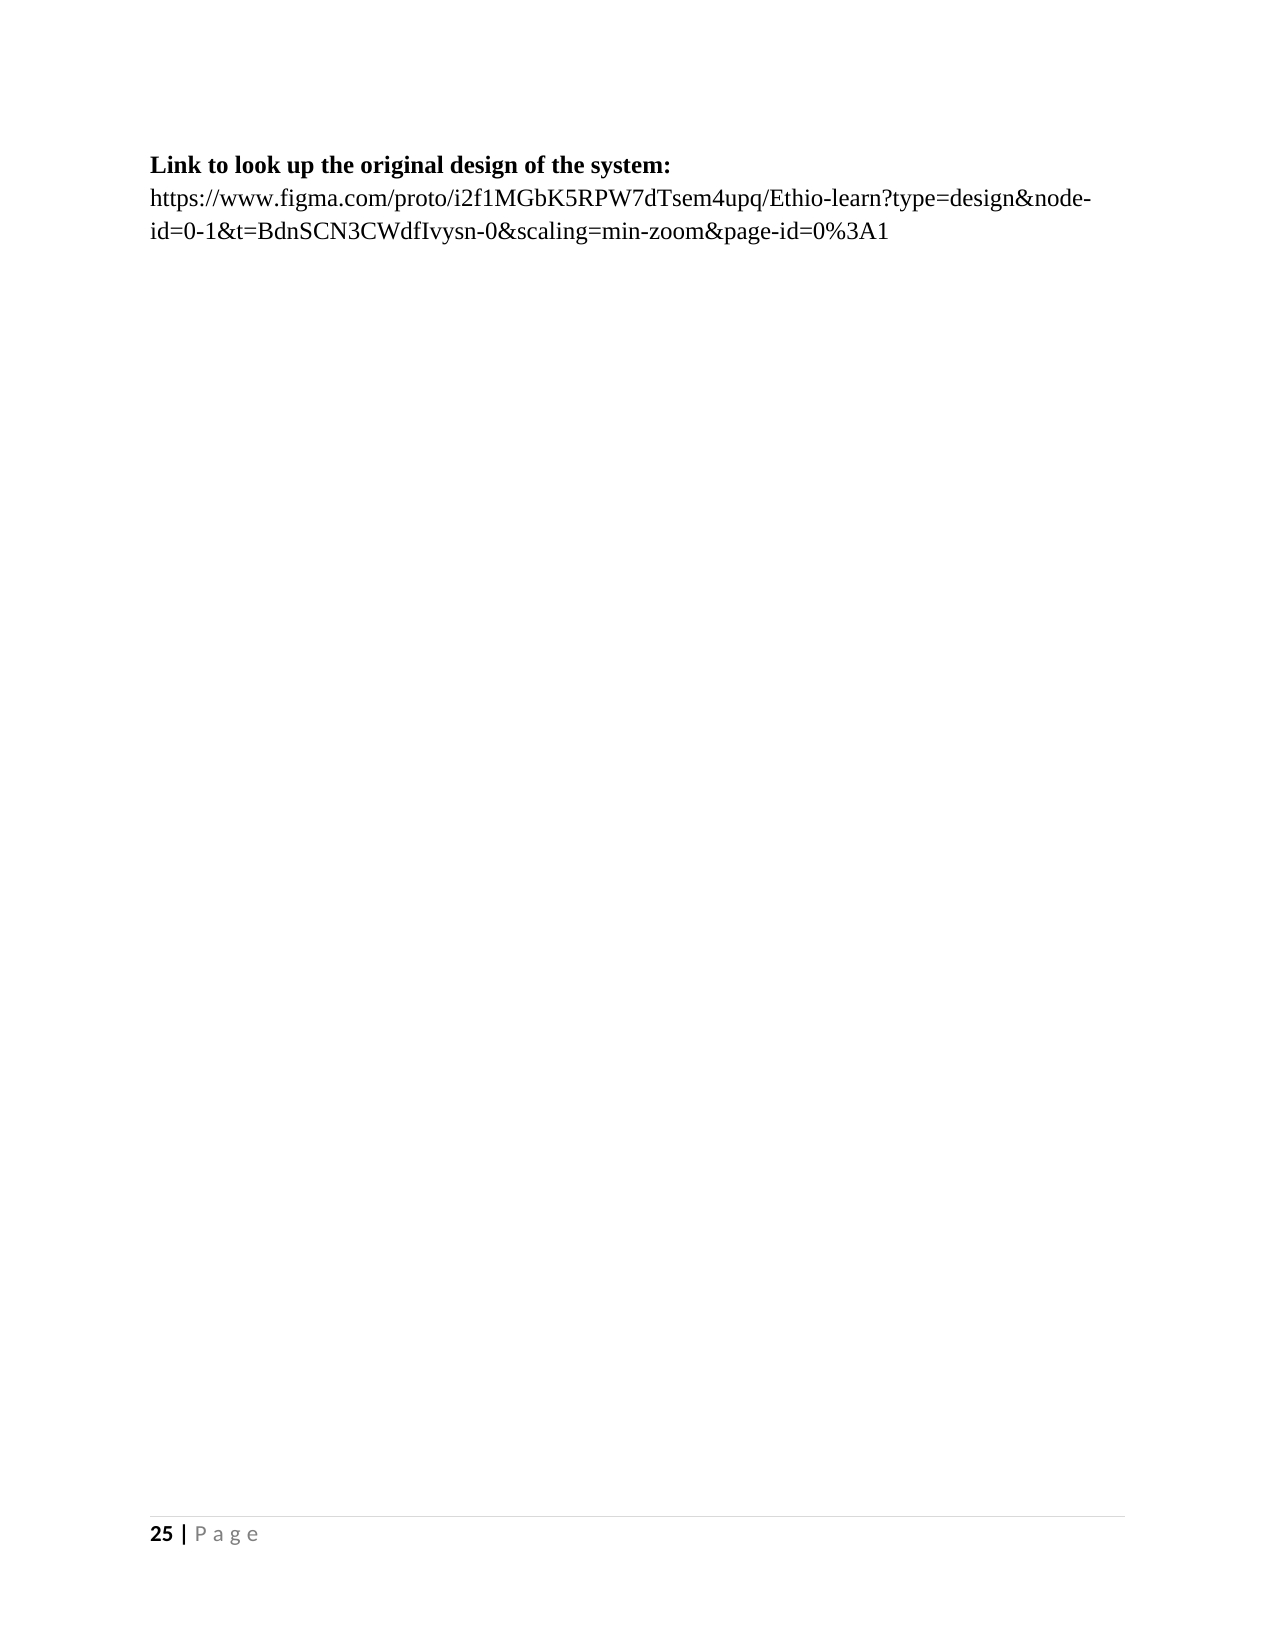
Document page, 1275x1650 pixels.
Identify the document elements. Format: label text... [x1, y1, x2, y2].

text Link to look up the original design of the system: https://www.figma.com/proto/i2f1MGbK5RPW7dTsem4upq/Ethio-learn?type=design&node-id=0-1&t=BdnSCN3CWdfIvysn-0&scaling=min-zoom&page-id=0%3A1 [150, 150, 1125, 245]
